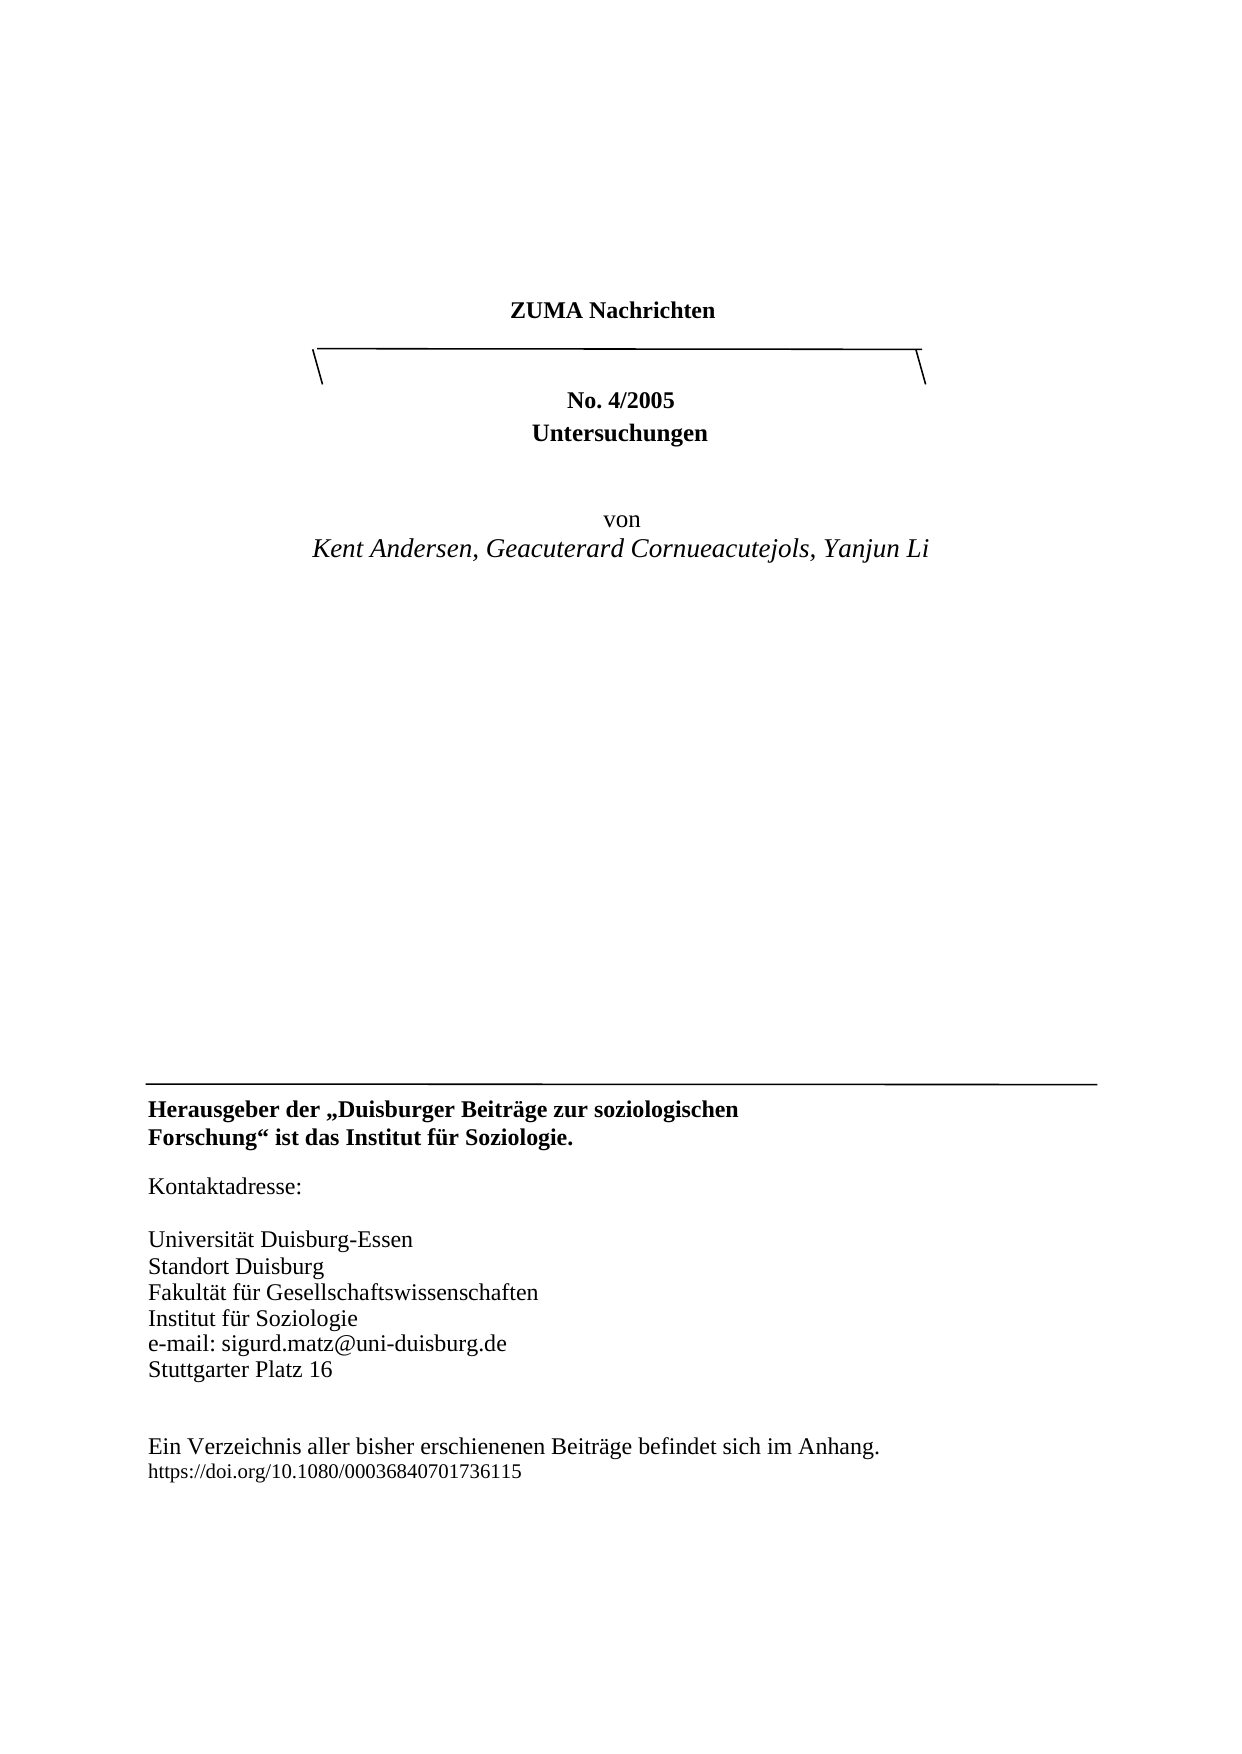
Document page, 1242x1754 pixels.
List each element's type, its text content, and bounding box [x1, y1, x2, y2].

text No. 4/2005 [148, 386, 1094, 414]
text Kent Andersen, Geacuterard Cornueacutejols, Yanjun Li [148, 533, 1094, 564]
text Ein Verzeichnis aller bisher erschienenen Beiträge befindet sich im Anhang. [148, 1432, 1092, 1459]
text Universität Duisburg-Essen [148, 1225, 1092, 1253]
text Standort Duisburg [148, 1253, 1092, 1280]
text Fakultät für Gesellschaftswissenschaften [148, 1280, 1092, 1306]
text Institut für Soziologie [148, 1306, 1092, 1332]
text ZUMA Nachrichten [148, 297, 1077, 324]
text Stuttgarter Platz 16 [148, 1357, 443, 1383]
text https://doi.org/10.1080/00036840701736115 [148, 1459, 1092, 1483]
text e-mail: sigurd.matz@uni-duisburg.de [148, 1332, 1092, 1357]
text Untersuchungen [148, 418, 1092, 446]
text von [148, 504, 1096, 533]
text Herausgeber der „Duisburger Beiträge zur soziologischen Forschung“ ist das Institut für Soziologie. [148, 1096, 837, 1150]
text Kontaktadresse: [148, 1172, 1092, 1199]
